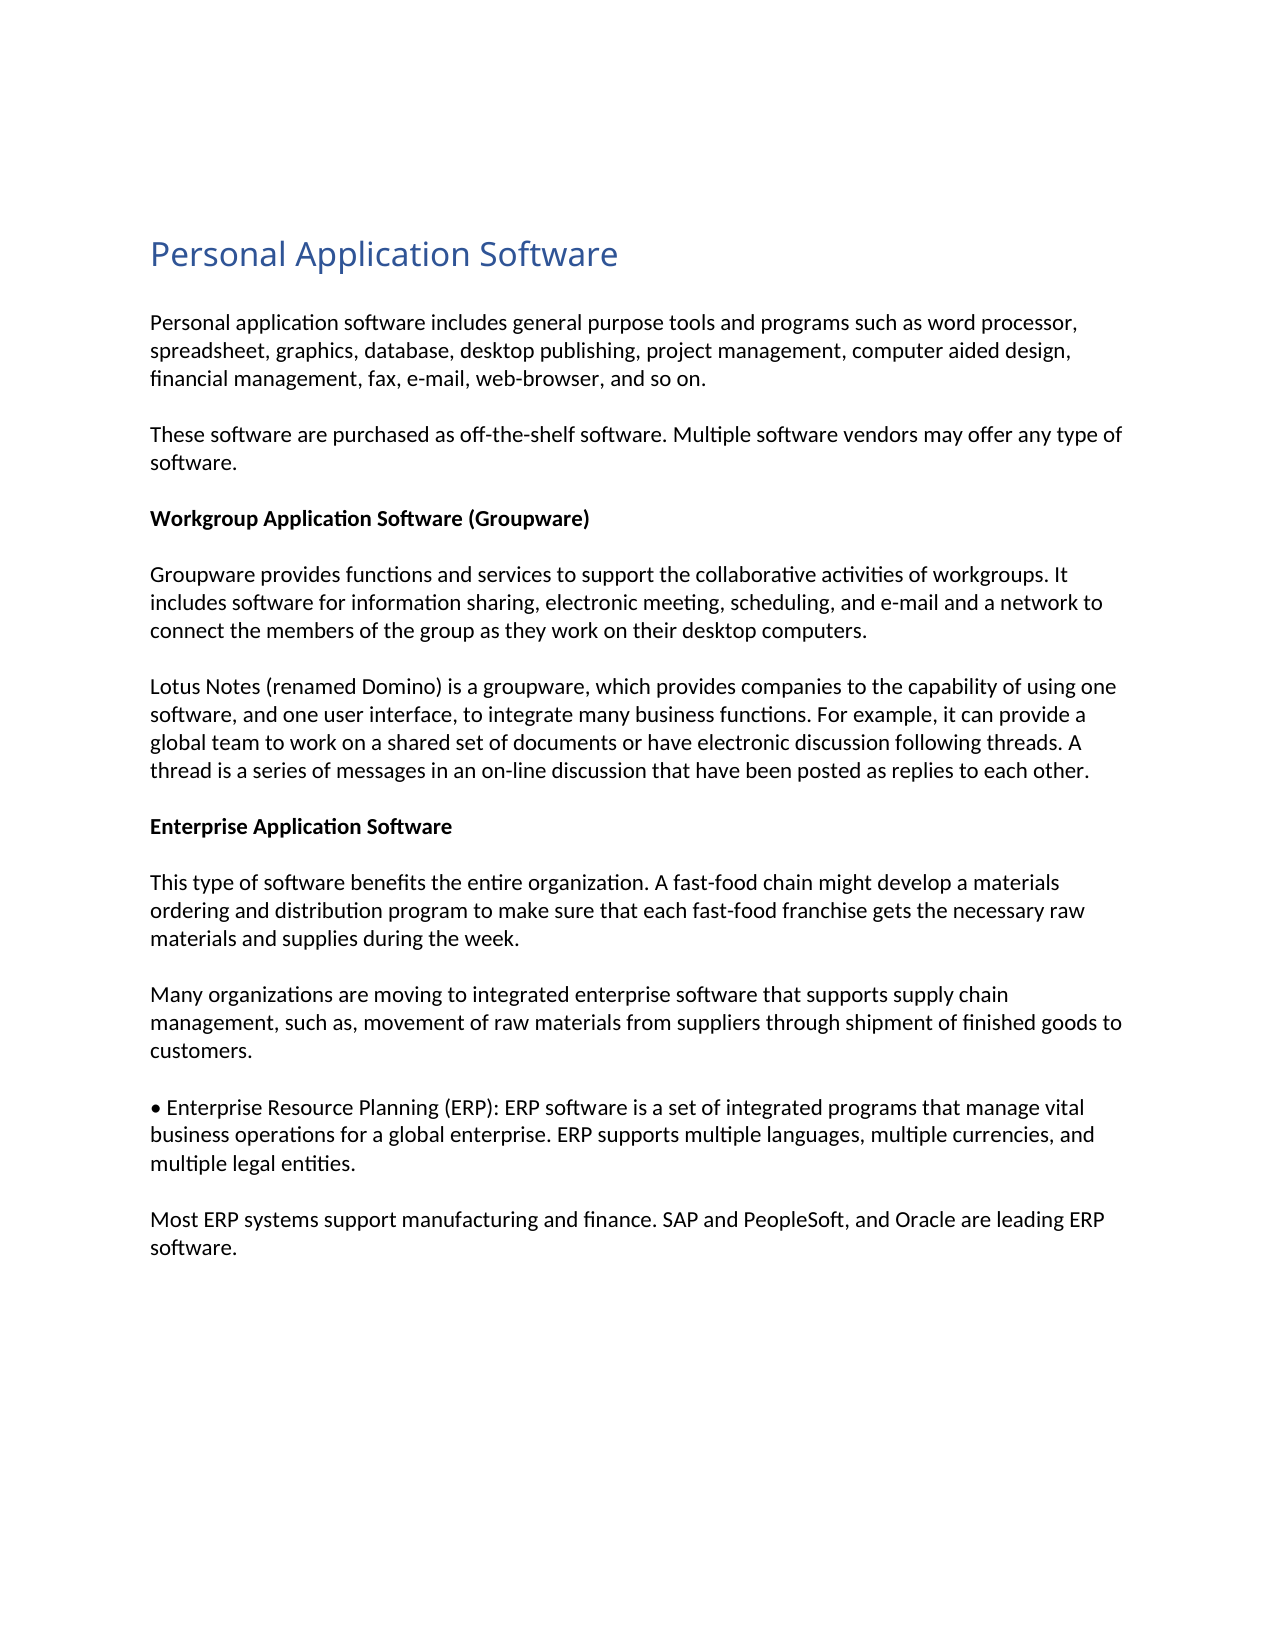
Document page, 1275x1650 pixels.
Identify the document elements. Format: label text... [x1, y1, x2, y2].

text Many organizations are moving to integrated enterprise software that supports supply chain management, such as, movement of raw materials from suppliers through shipment of finished goods to customers. [150, 981, 1125, 1064]
text Workgroup Application Software (Groupware) [150, 504, 1125, 532]
text Most ERP systems support manufacturing and finance. SAP and PeopleSoft, and Oracle are leading ERP software. [150, 1205, 1125, 1261]
subtitle Personal Application Software [150, 231, 1125, 276]
text Personal application software includes general purpose tools and programs such as word processor, spreadsheet, graphics, database, desktop publishing, project management, computer aided design, financial management, fax, e-mail, web-browser, and so on. [150, 308, 1125, 392]
text Lotus Notes (renamed Domino) is a groupware, which provides companies to the capability of using one software, and one user interface, to integrate many business functions. For example, it can provide a global team to work on a shared set of documents or have electronic discussion following threads. A thread is a series of messages in an on-line discussion that have been posted as replies to each other. [150, 672, 1125, 784]
text • Enterprise Resource Planning (ERP): ERP software is a set of integrated programs that manage vital business operations for a global enterprise. ERP supports multiple languages, multiple currencies, and multiple legal entities. [150, 1093, 1125, 1177]
text Groupware provides functions and services to support the collaborative activities of workgroups. It includes software for information sharing, electronic meeting, scheduling, and e-mail and a network to connect the members of the group as they work on their desktop computers. [150, 560, 1125, 644]
text These software are purchased as off-the-shelf software. Multiple software vendors may offer any type of software. [150, 420, 1125, 476]
text Enterprise Application Software [150, 812, 1125, 840]
text This type of software benefits the entire organization. A fast-food chain might develop a materials ordering and distribution program to make sure that each fast-food franchise gets the necessary raw materials and supplies during the week. [150, 868, 1125, 952]
